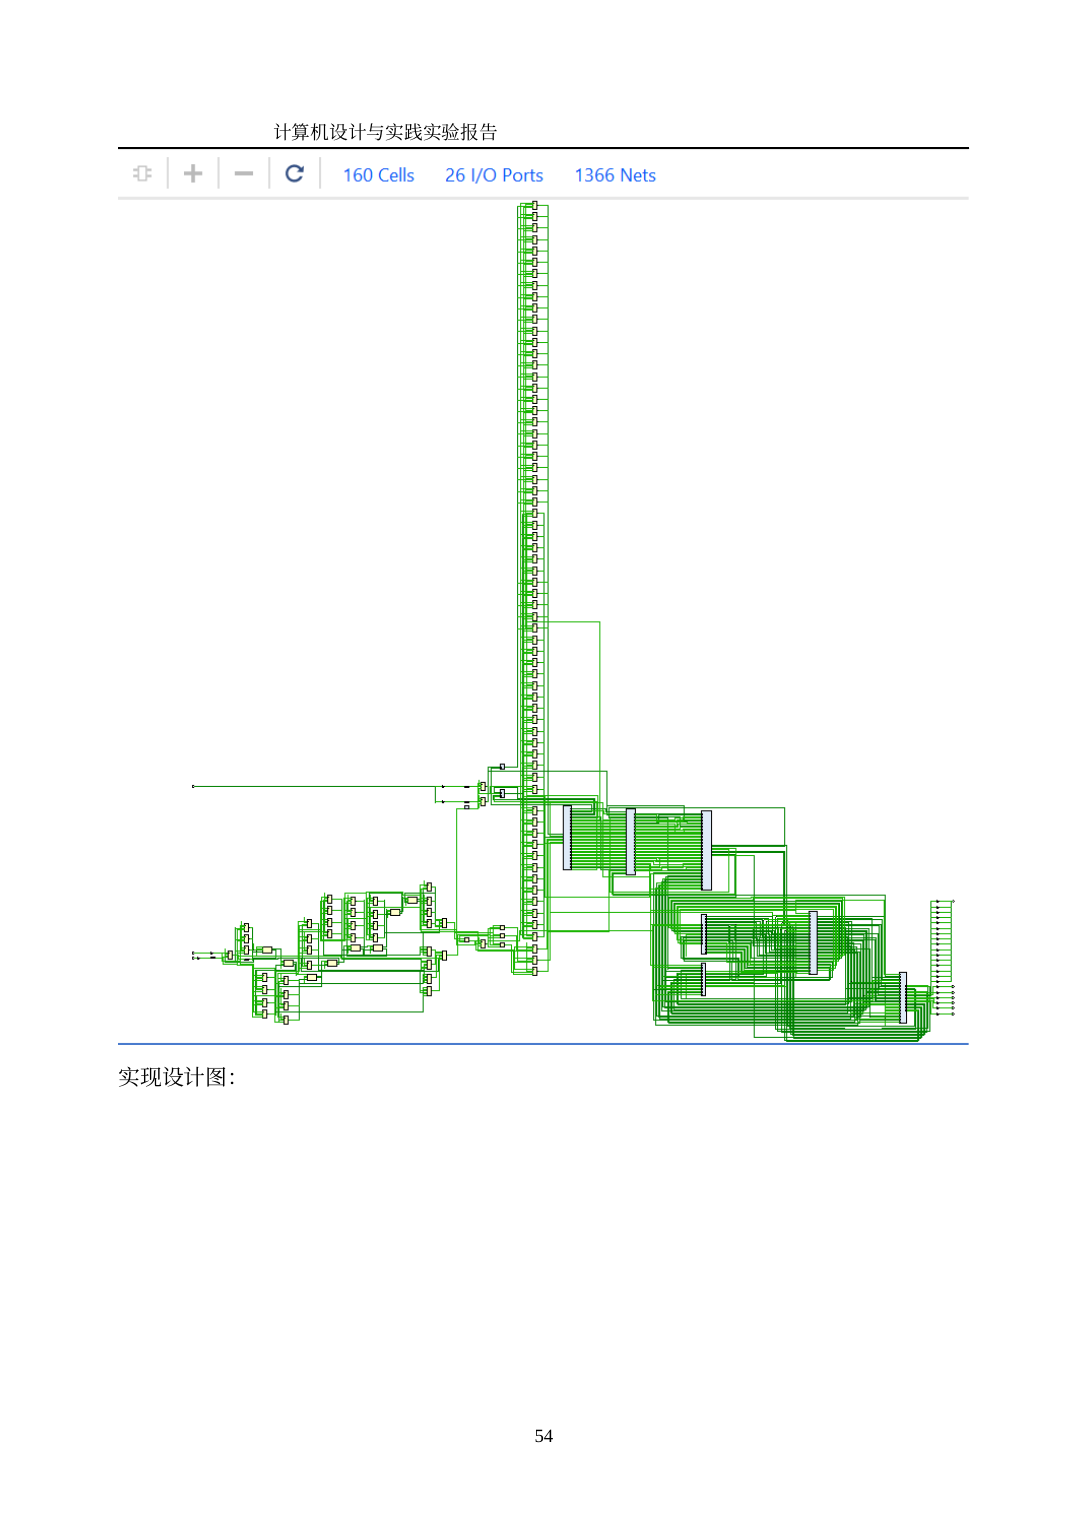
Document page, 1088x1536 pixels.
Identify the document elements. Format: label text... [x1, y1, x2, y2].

picture [118, 149, 969, 1045]
text 实现设计图： [118, 1059, 969, 1092]
